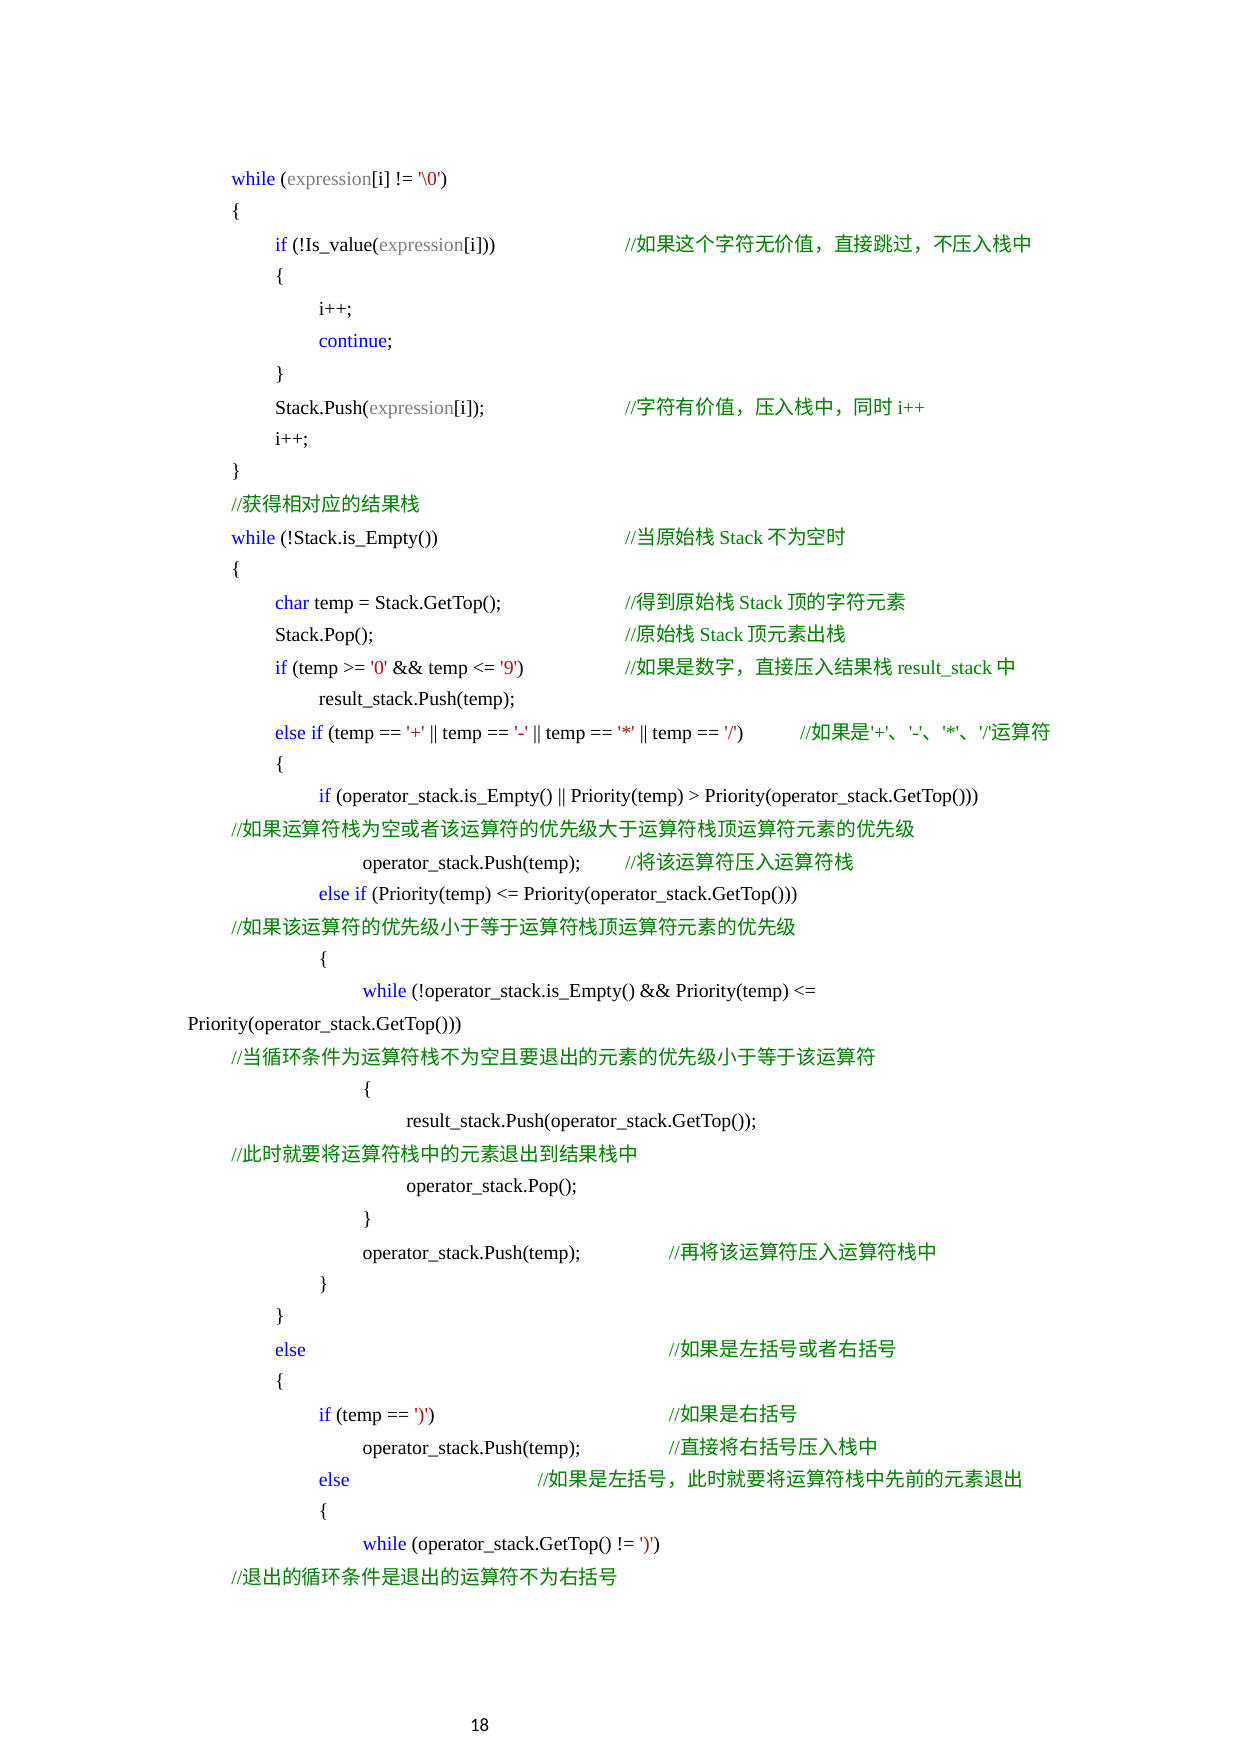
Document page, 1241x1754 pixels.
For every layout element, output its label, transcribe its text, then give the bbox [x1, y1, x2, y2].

text while (!Stack.is_Empty()) //当原始栈Stack不为空时 [187, 519, 1053, 552]
text { [187, 1072, 1053, 1104]
text { [187, 1494, 1053, 1527]
text if (temp == ')') //如果是右括号 [187, 1397, 1053, 1429]
text operator_stack.Push(temp); //将该运算符压入运算符栈 [187, 844, 1053, 877]
text else if (Priority(temp) <= Priority(operator_stack.GetTop())) [187, 877, 1053, 909]
text result_stack.Push(temp); [187, 682, 1053, 714]
text { [187, 194, 1053, 227]
text i++; [187, 422, 1053, 454]
text operator_stack.Push(temp); //再将该运算符压入运算符栈中 [187, 1234, 1053, 1267]
text result_stack.Push(operator_stack.GetTop()); [187, 1104, 1053, 1137]
text else //如果是左括号或者右括号 [187, 1332, 1053, 1364]
text //如果运算符栈为空或者该运算符的优先级大于运算符栈顶运算符元素的优先级 [187, 812, 1053, 844]
text char temp = Stack.GetTop(); //得到原始栈Stack顶的字符元素 [187, 584, 1053, 617]
text { [187, 1364, 1053, 1397]
text continue; [187, 324, 1053, 357]
text } [187, 454, 1053, 487]
text } [187, 357, 1053, 389]
text //退出的循环条件是退出的运算符不为右括号 [187, 1559, 1053, 1592]
text Stack.Pop(); //原始栈Stack顶元素出栈 [187, 617, 1053, 649]
text while (!operator_stack.is_Empty() && Priority(temp) <= Priority(operator_stack.GetTop())) [187, 974, 1053, 1039]
text } [187, 1299, 1053, 1332]
text Stack.Push(expression[i]); //字符有价值，压入栈中，同时i++ [187, 389, 1053, 422]
text else if (temp == '+' || temp == '-' || temp == '*' || temp == '/') //如果是'+'、'-'、'*'、'/'运算符 [187, 714, 1053, 747]
text { [187, 942, 1053, 974]
text { [187, 747, 1053, 779]
text i++; [187, 292, 1053, 324]
text //当循环条件为运算符栈不为空且要退出的元素的优先级小于等于该运算符 [187, 1039, 1053, 1072]
text //如果该运算符的优先级小于等于运算符栈顶运算符元素的优先级 [187, 909, 1053, 942]
text { [187, 552, 1053, 584]
text while (operator_stack.GetTop() != ')') [187, 1527, 1053, 1559]
text operator_stack.Pop(); [187, 1169, 1053, 1202]
text } [187, 1267, 1053, 1299]
text //获得相对应的结果栈 [187, 487, 1053, 519]
text if (!Is_value(expression[i])) //如果这个字符无价值，直接跳过，不压入栈中 [187, 227, 1053, 259]
text else //如果是左括号，此时就要将运算符栈中先前的元素退出 [187, 1462, 1053, 1494]
text } [187, 1202, 1053, 1234]
text //此时就要将运算符栈中的元素退出到结果栈中 [187, 1137, 1053, 1169]
text operator_stack.Push(temp); //直接将右括号压入栈中 [187, 1429, 1053, 1462]
text if (temp >= '0' && temp <= '9') //如果是数字，直接压入结果栈result_stack中 [187, 649, 1053, 682]
text { [187, 259, 1053, 292]
text while (expression[i] != '\0') [187, 162, 1053, 194]
text if (operator_stack.is_Empty() || Priority(temp) > Priority(operator_stack.GetTop())) [187, 779, 1053, 812]
